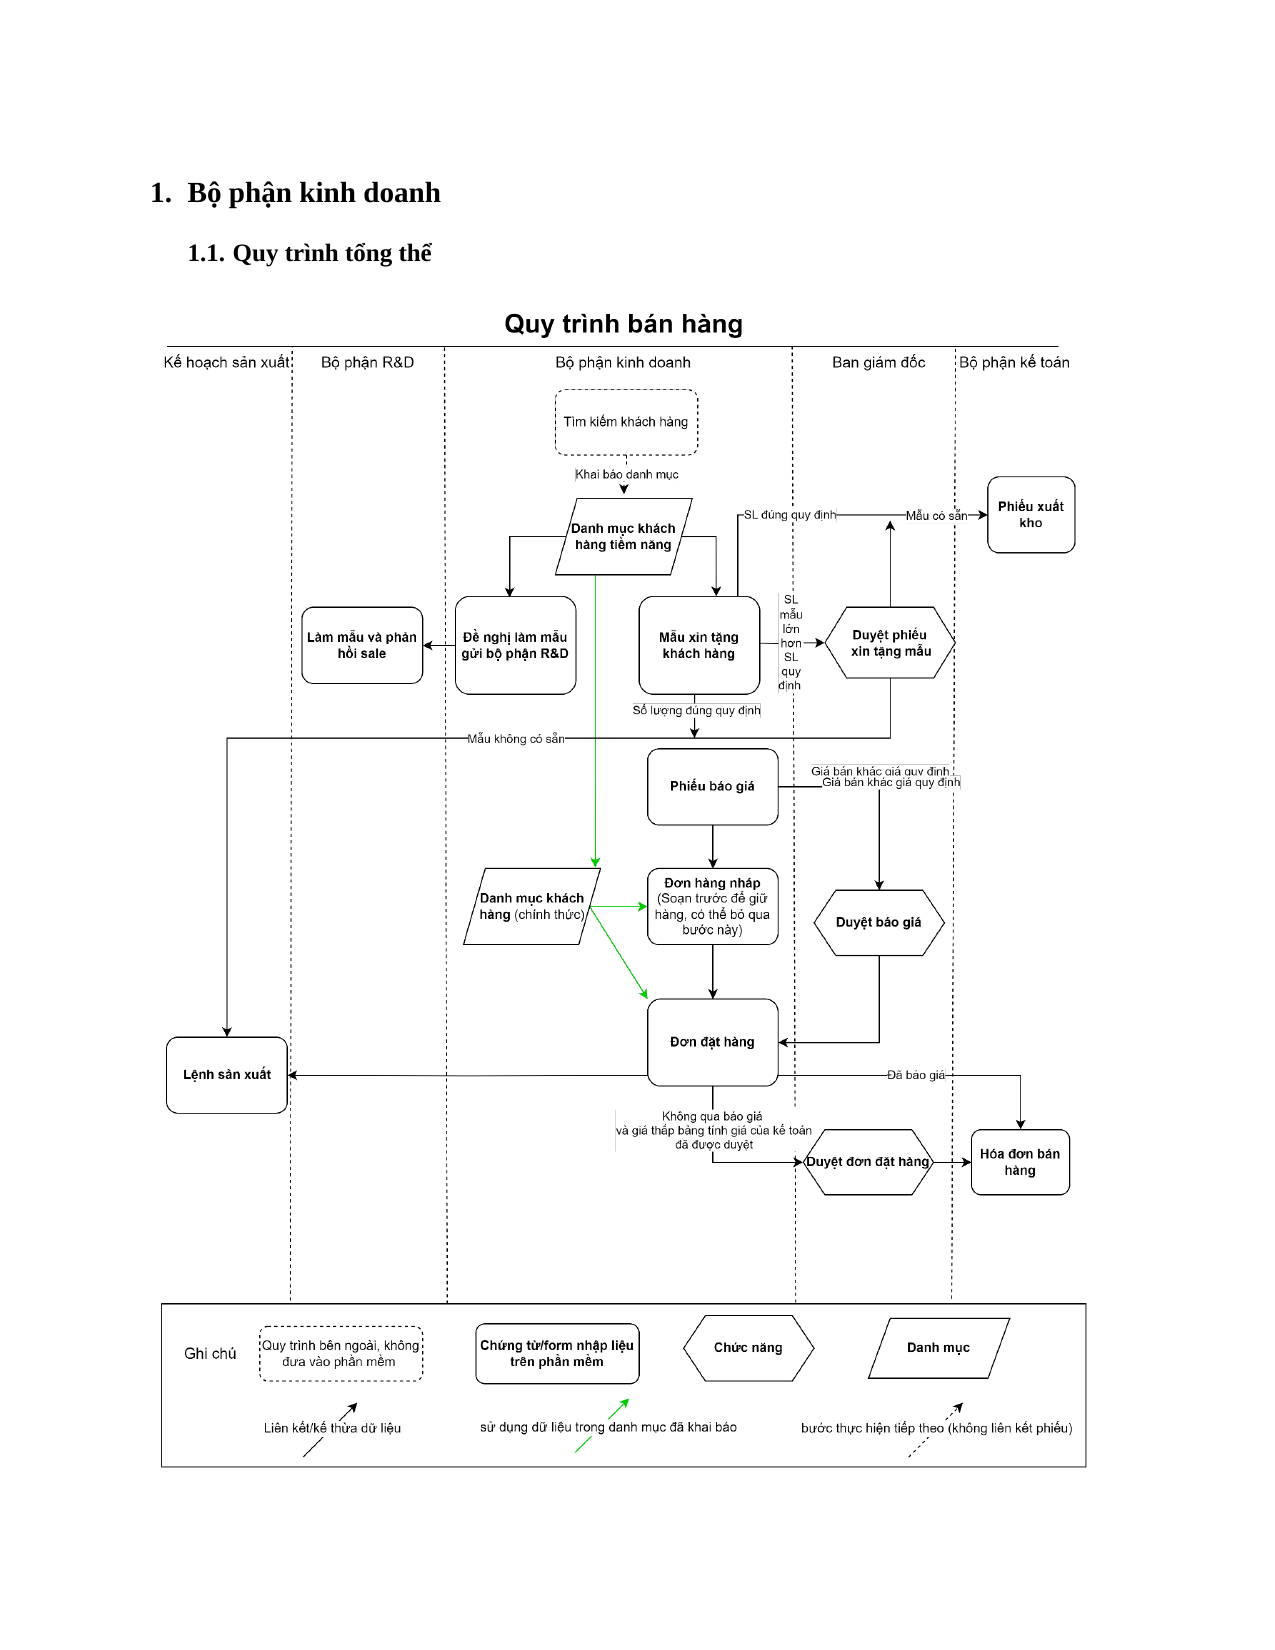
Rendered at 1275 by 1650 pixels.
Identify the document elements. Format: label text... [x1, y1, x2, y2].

picture [150, 291, 1097, 1478]
subtitle Quy trình tổng thể [187, 238, 1125, 266]
subtitle Bộ phận kinh doanh [150, 175, 1125, 208]
